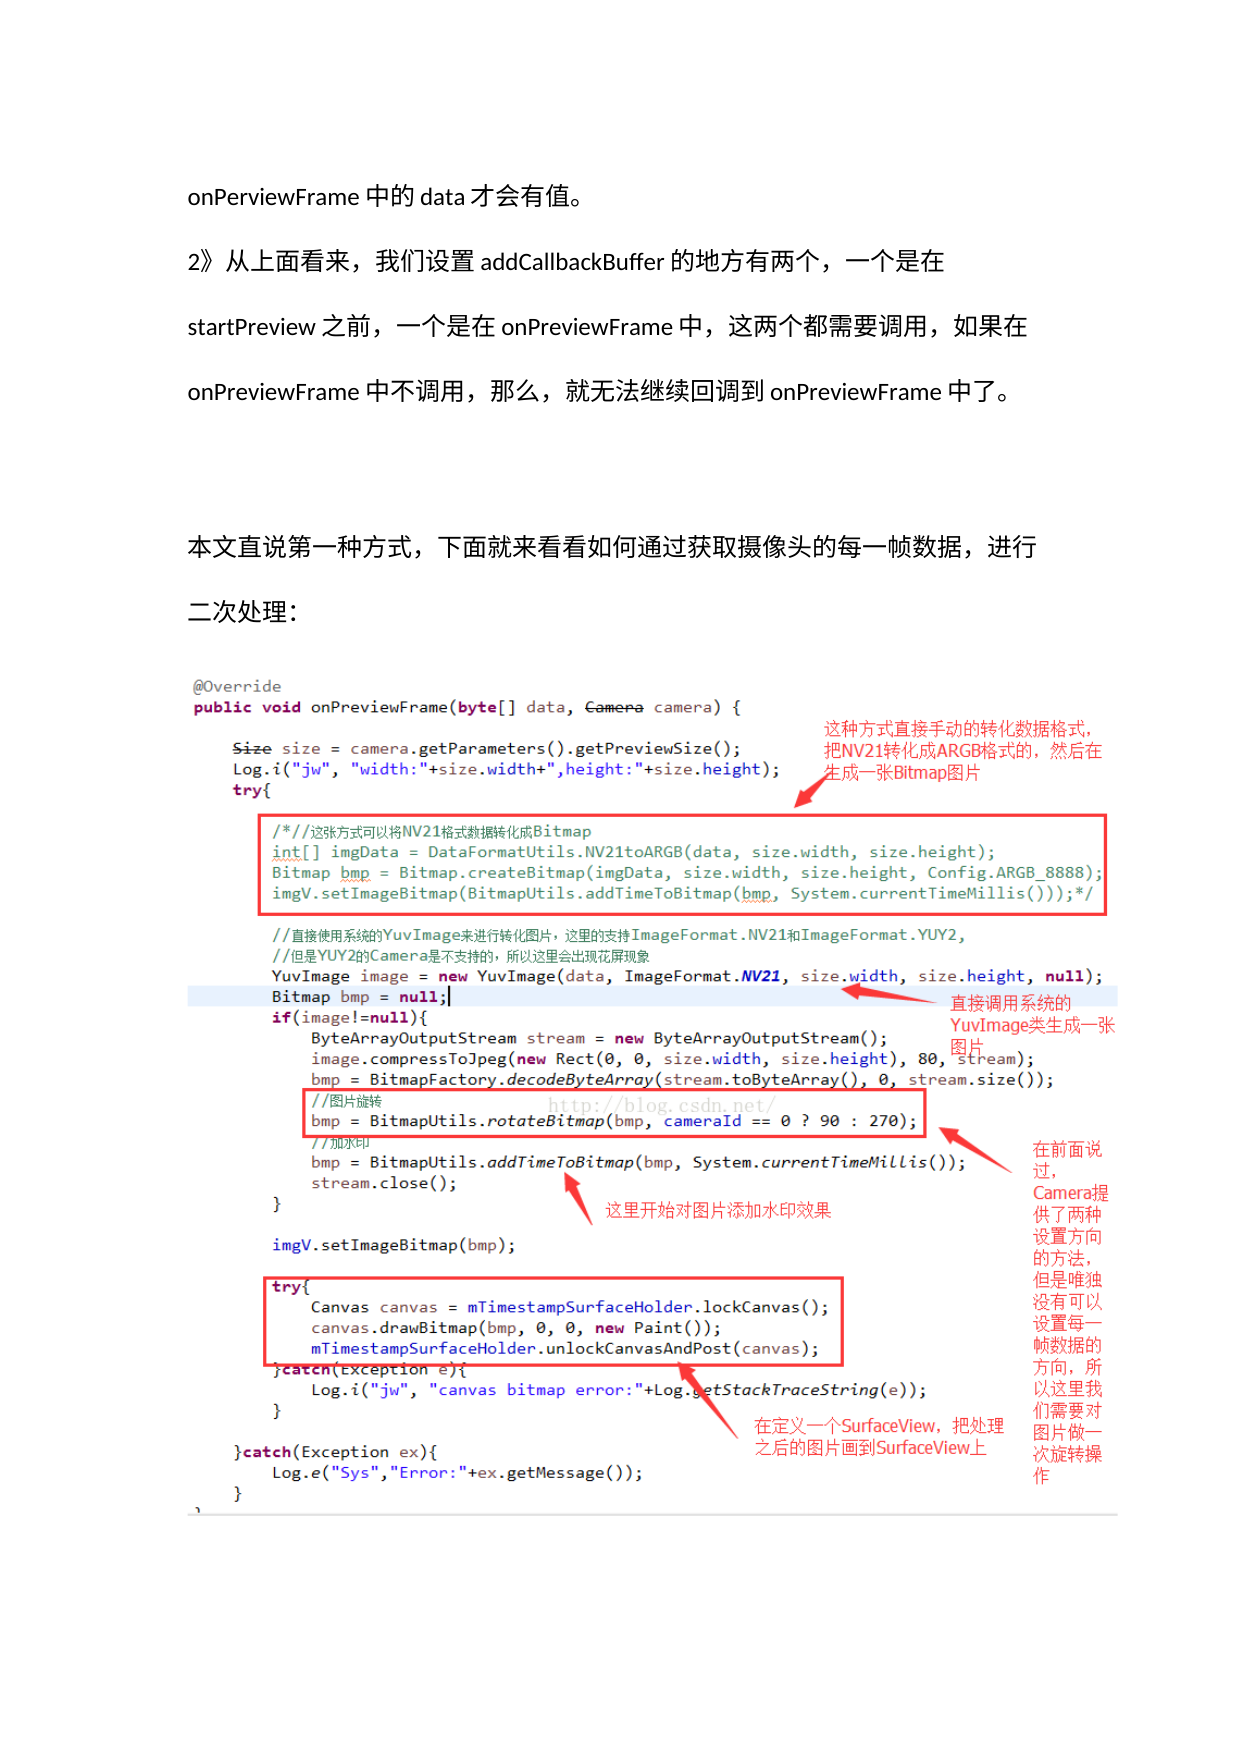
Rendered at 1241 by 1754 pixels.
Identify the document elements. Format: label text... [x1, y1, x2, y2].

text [187, 162, 1053, 422]
text 本文直说第一种方式，下面就来看看如何通过获取摄像头的每一帧数据，进行二次处理： [187, 513, 1053, 643]
picture [187, 672, 1118, 1516]
